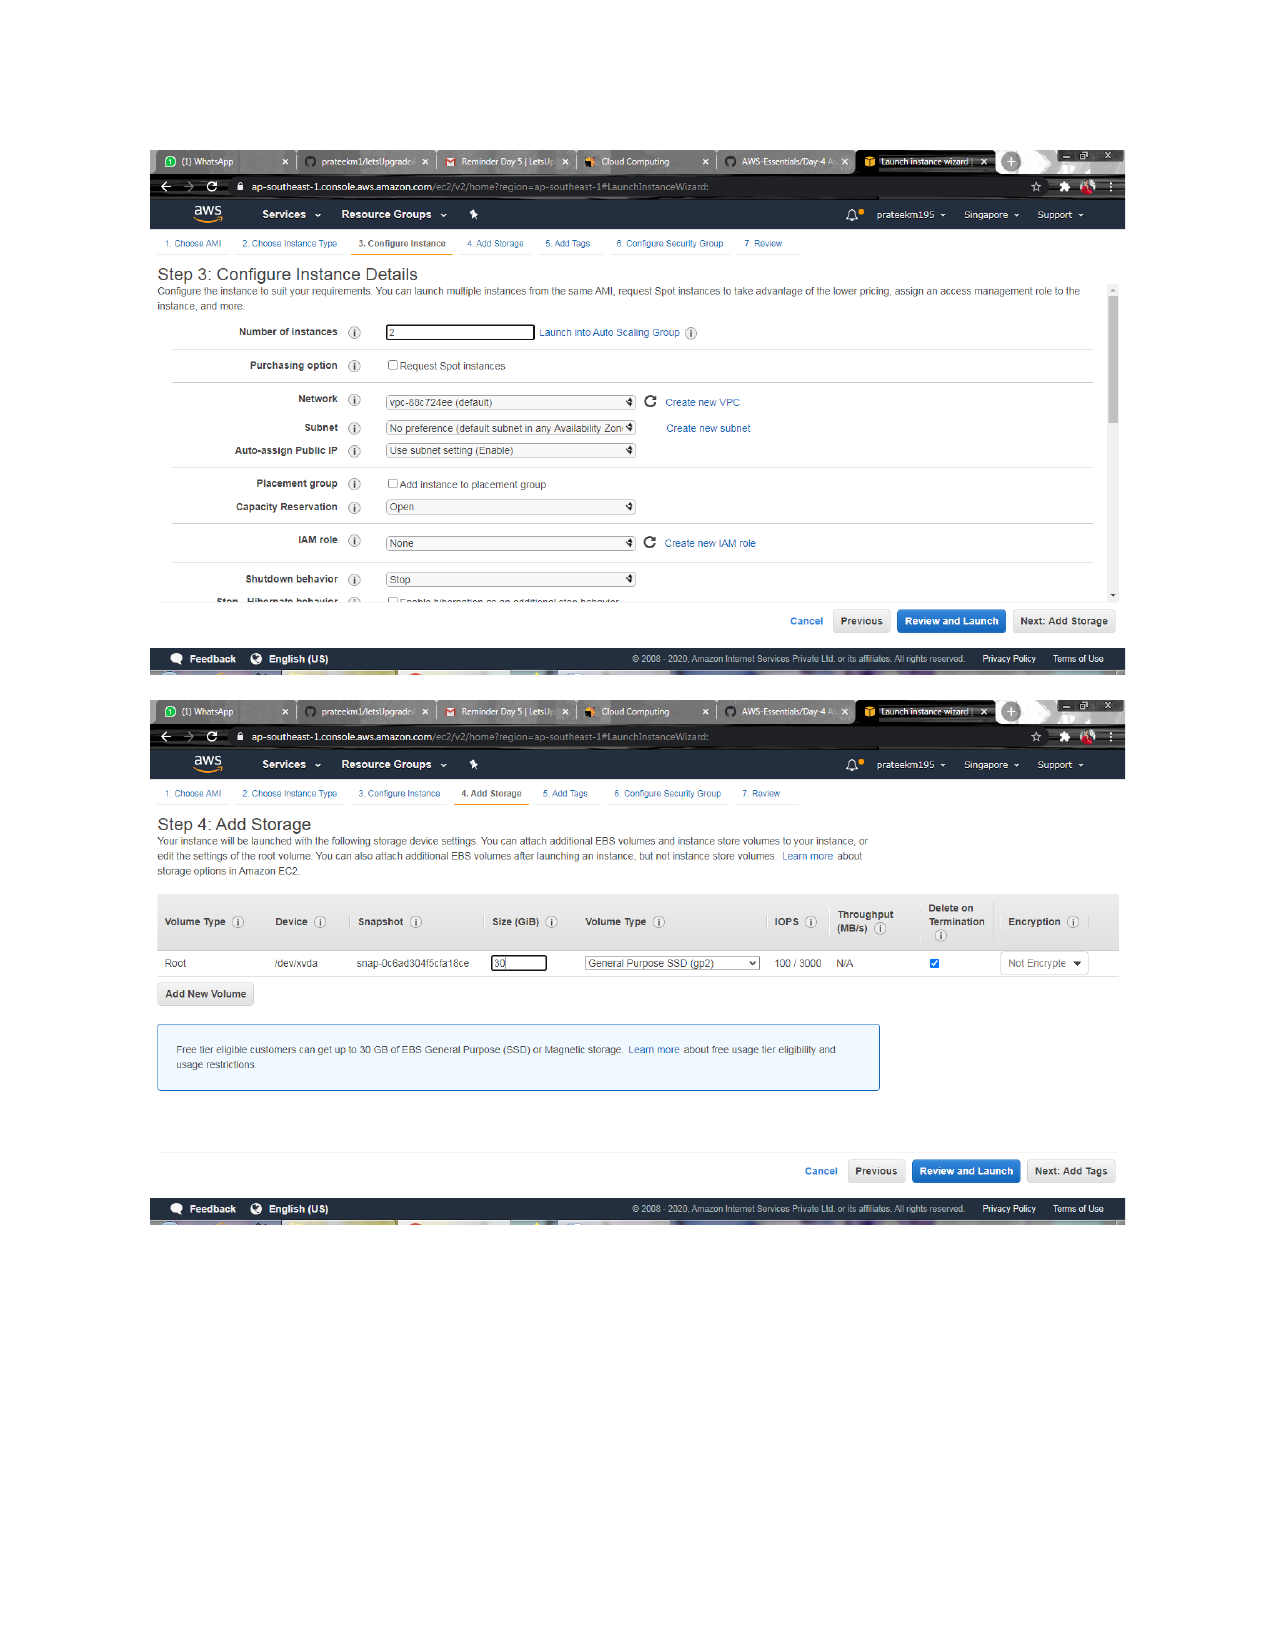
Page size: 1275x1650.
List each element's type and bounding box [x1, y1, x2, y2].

picture [150, 700, 1125, 1225]
picture [150, 150, 1125, 675]
